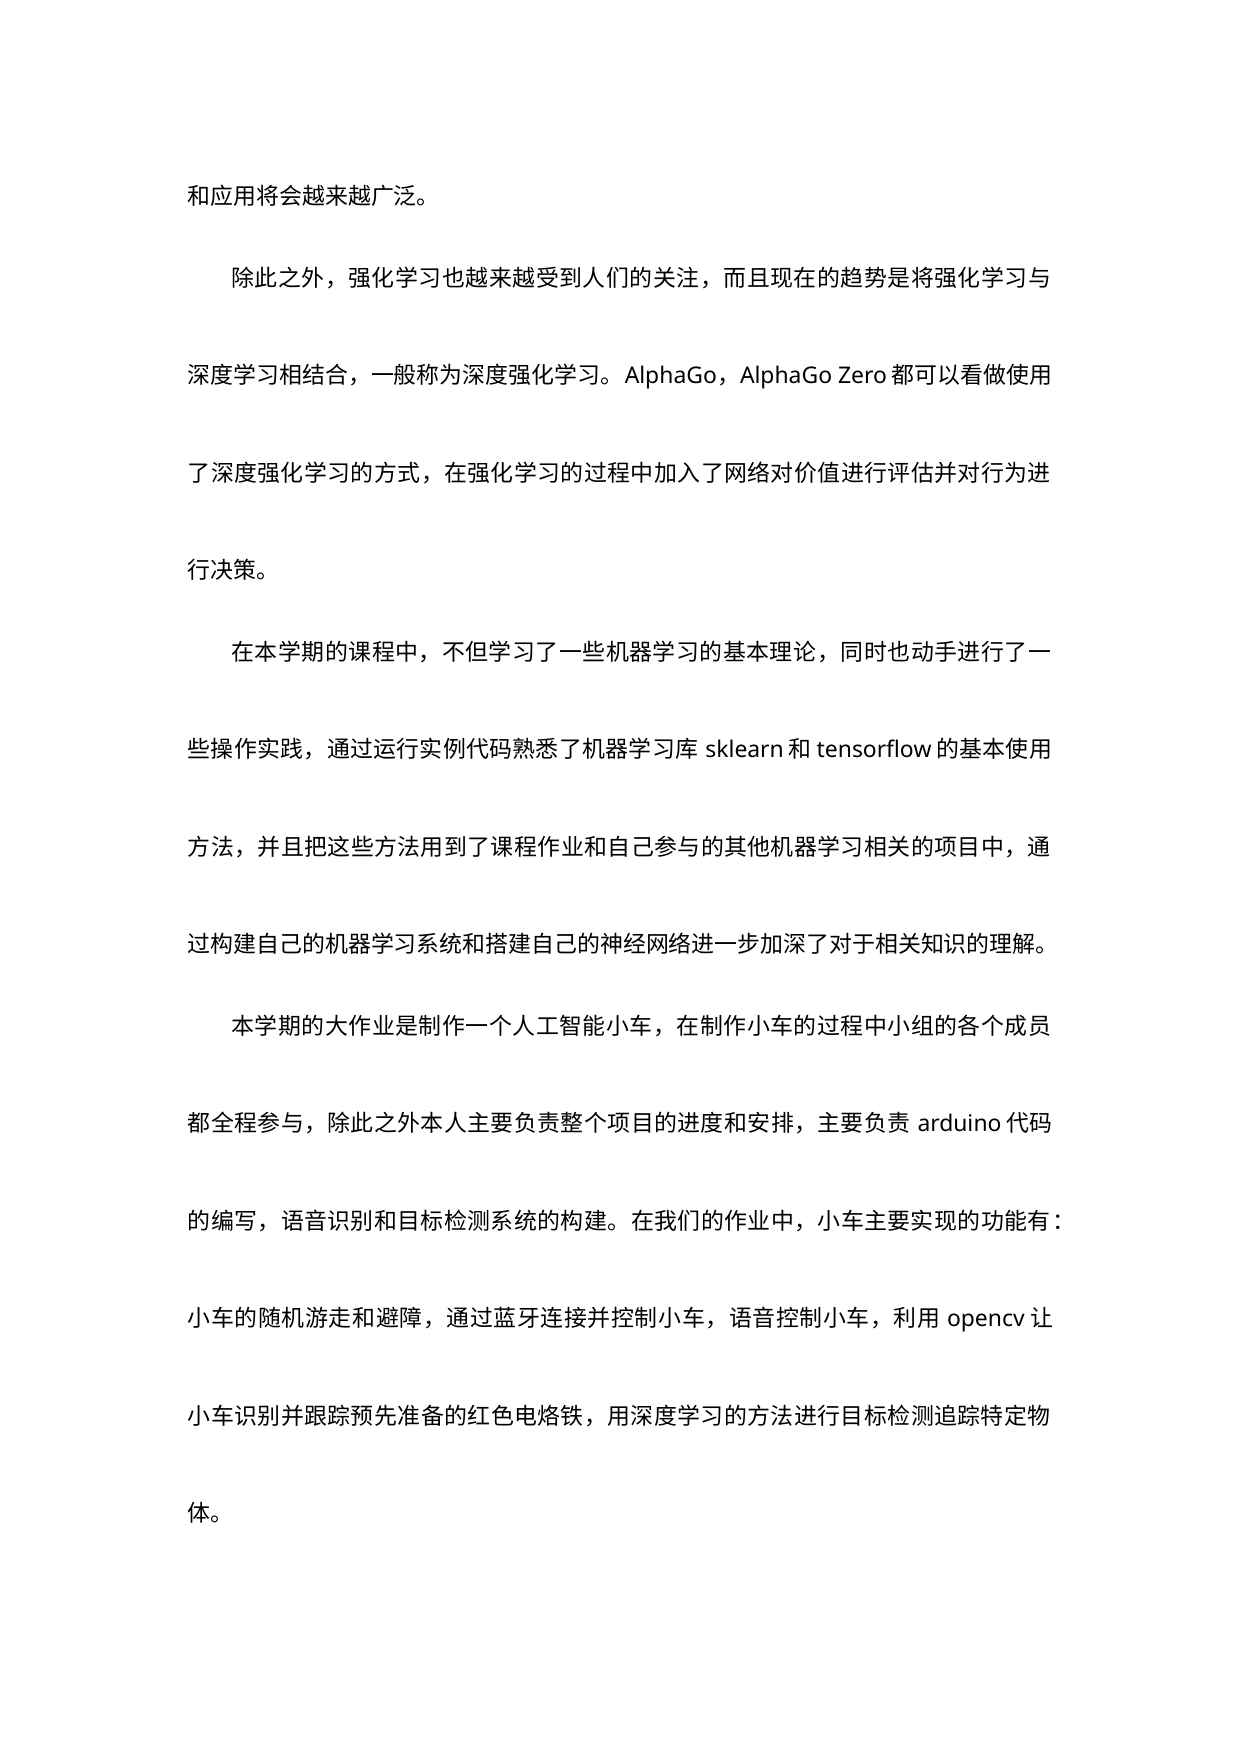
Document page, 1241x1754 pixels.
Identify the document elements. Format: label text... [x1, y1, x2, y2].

text 除此之外，强化学习也越来越受到人们的关注，而且现在的趋势是将强化学习与深度学习相结合，一般称为深度强化学习。AlphaGo，AlphaGo Zero都可以看做使用了深度强化学习的方式，在强化学习的过程中加入了网络对价值进行评估并对行为进行决策。 [187, 243, 1053, 601]
text 在本学期的课程中，不但学习了一些机器学习的基本理论，同时也动手进行了一些操作实践，通过运行实例代码熟悉了机器学习库sklearn和tensorflow的基本使用方法，并且把这些方法用到了课程作业和自己参与的其他机器学习相关的项目中，通过构建自己的机器学习系统和搭建自己的神经网络进一步加深了对于相关知识的理解。 [187, 618, 1053, 975]
text 本学期的大作业是制作一个人工智能小车，在制作小车的过程中小组的各个成员都全程参与，除此之外本人主要负责整个项目的进度和安排，主要负责arduino代码的编写，语音识别和目标检测系统的构建。在我们的作业中，小车主要实现的功能有：小车的随机游走和避障，通过蓝牙连接并控制小车，语音控制小车，利用opencv让小车识别并跟踪预先准备的红色电烙铁，用深度学习的方法进行目标检测追踪特定物体。 [187, 992, 1053, 1544]
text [187, 162, 1053, 227]
